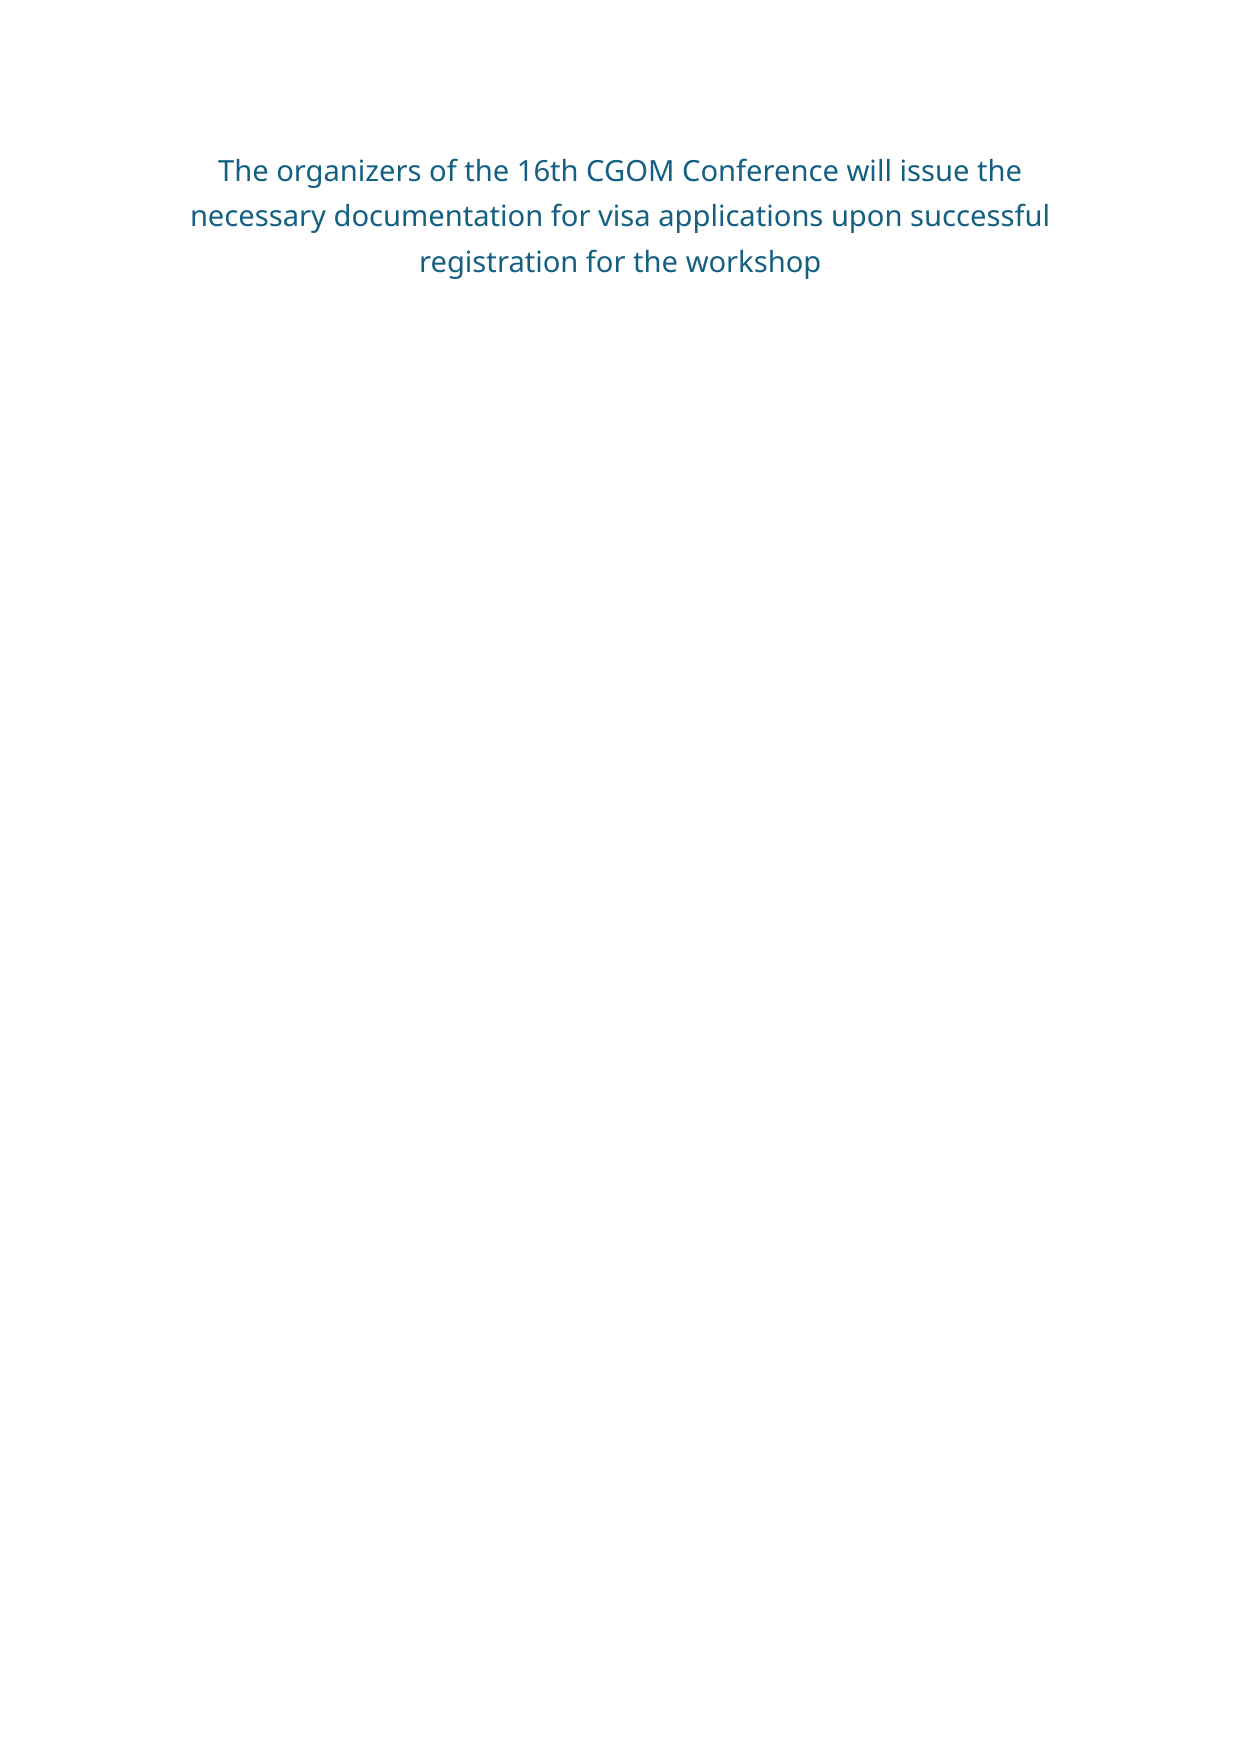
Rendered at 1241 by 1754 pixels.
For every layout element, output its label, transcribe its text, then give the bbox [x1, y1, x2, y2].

text The organizers of the 16th CGOM Conference will issue the necessary documentation for visa applications upon successful registration for the workshop [150, 150, 1090, 281]
